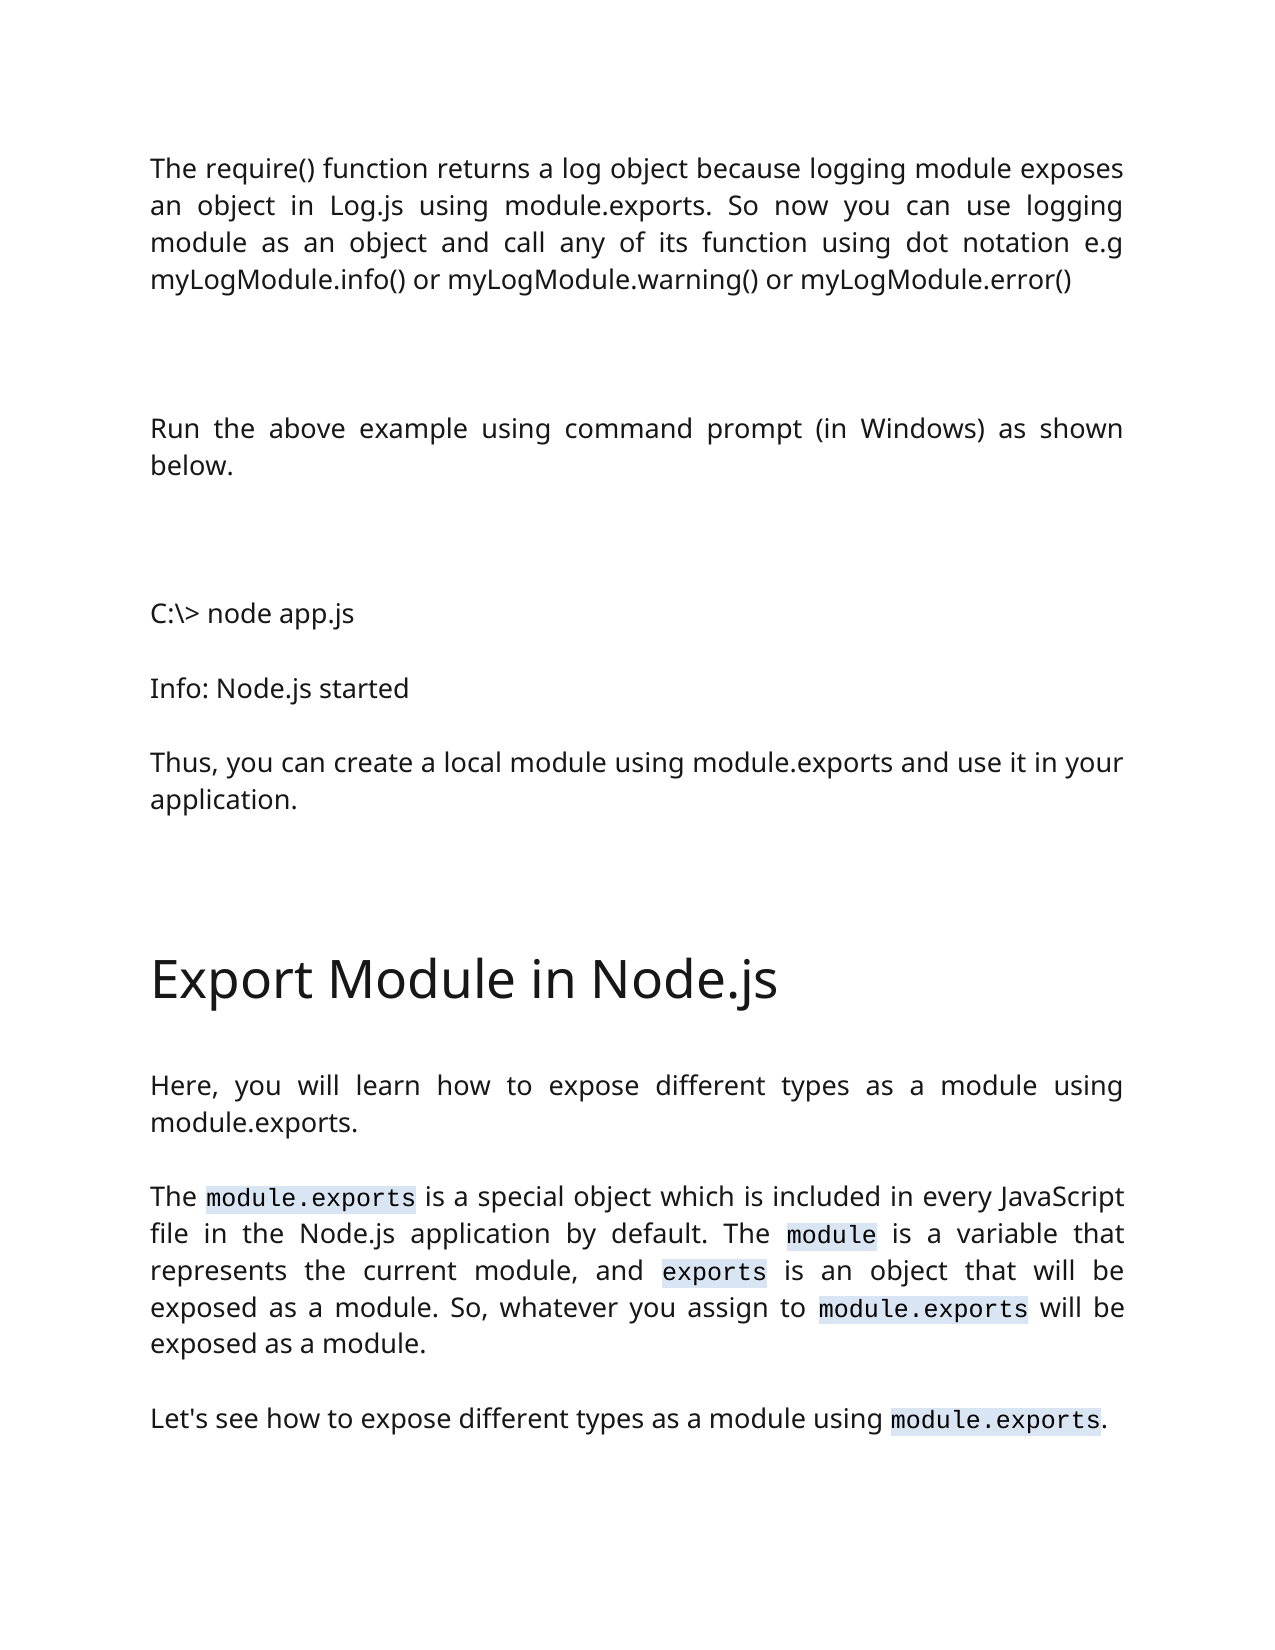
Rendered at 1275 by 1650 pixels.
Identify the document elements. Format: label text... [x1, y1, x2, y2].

text Thus, you can create a local module using module.exports and use it in your application. [150, 744, 1125, 817]
text C:\> node app.js [150, 595, 1125, 632]
text Let's see how to expose different types as a module using module.exports. [150, 1399, 1125, 1436]
text The require() function returns a log object because logging module exposes an object in Log.js using module.exports. So now you can use logging module as an object and call any of its function using dot notation e.g myLogModule.info() or myLogModule.warning() or myLogModule.error() [150, 150, 1125, 297]
text Info: Node.js started [150, 669, 1125, 706]
text Here, you will learn how to expose different types as a module using module.exports. [150, 1066, 1125, 1140]
text Run the above example using command prompt (in Windows) as shown below. [150, 409, 1125, 483]
text The module.exports is a special object which is included in every JavaScript file in the Node.js application by default. The module is a variable that represents the current module, and exports is an object that will be exposed as a module. So, whatever you assign to module.exports will be exposed as a module. [150, 1177, 1125, 1362]
subtitle Export Module in Node.js [150, 942, 1125, 1014]
